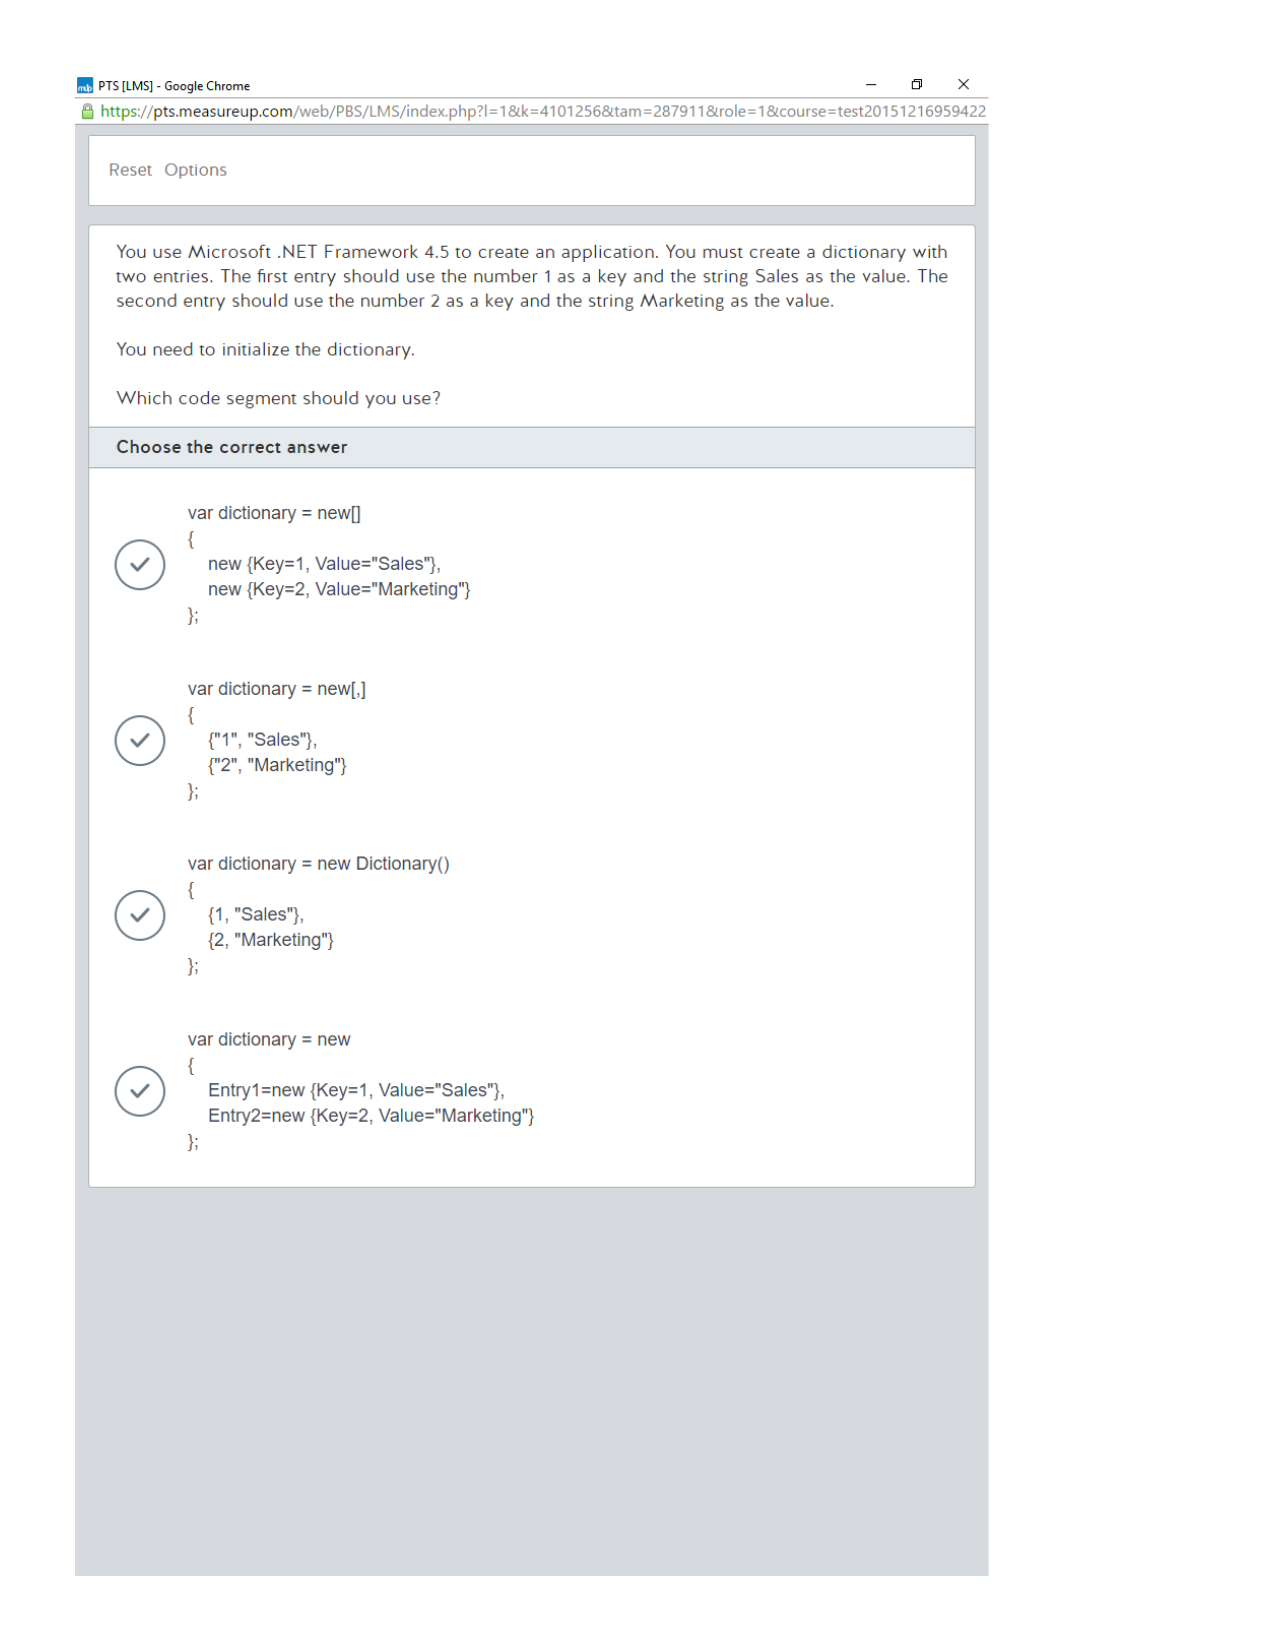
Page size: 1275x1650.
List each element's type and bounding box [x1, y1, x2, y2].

picture [75, 75, 989, 1576]
